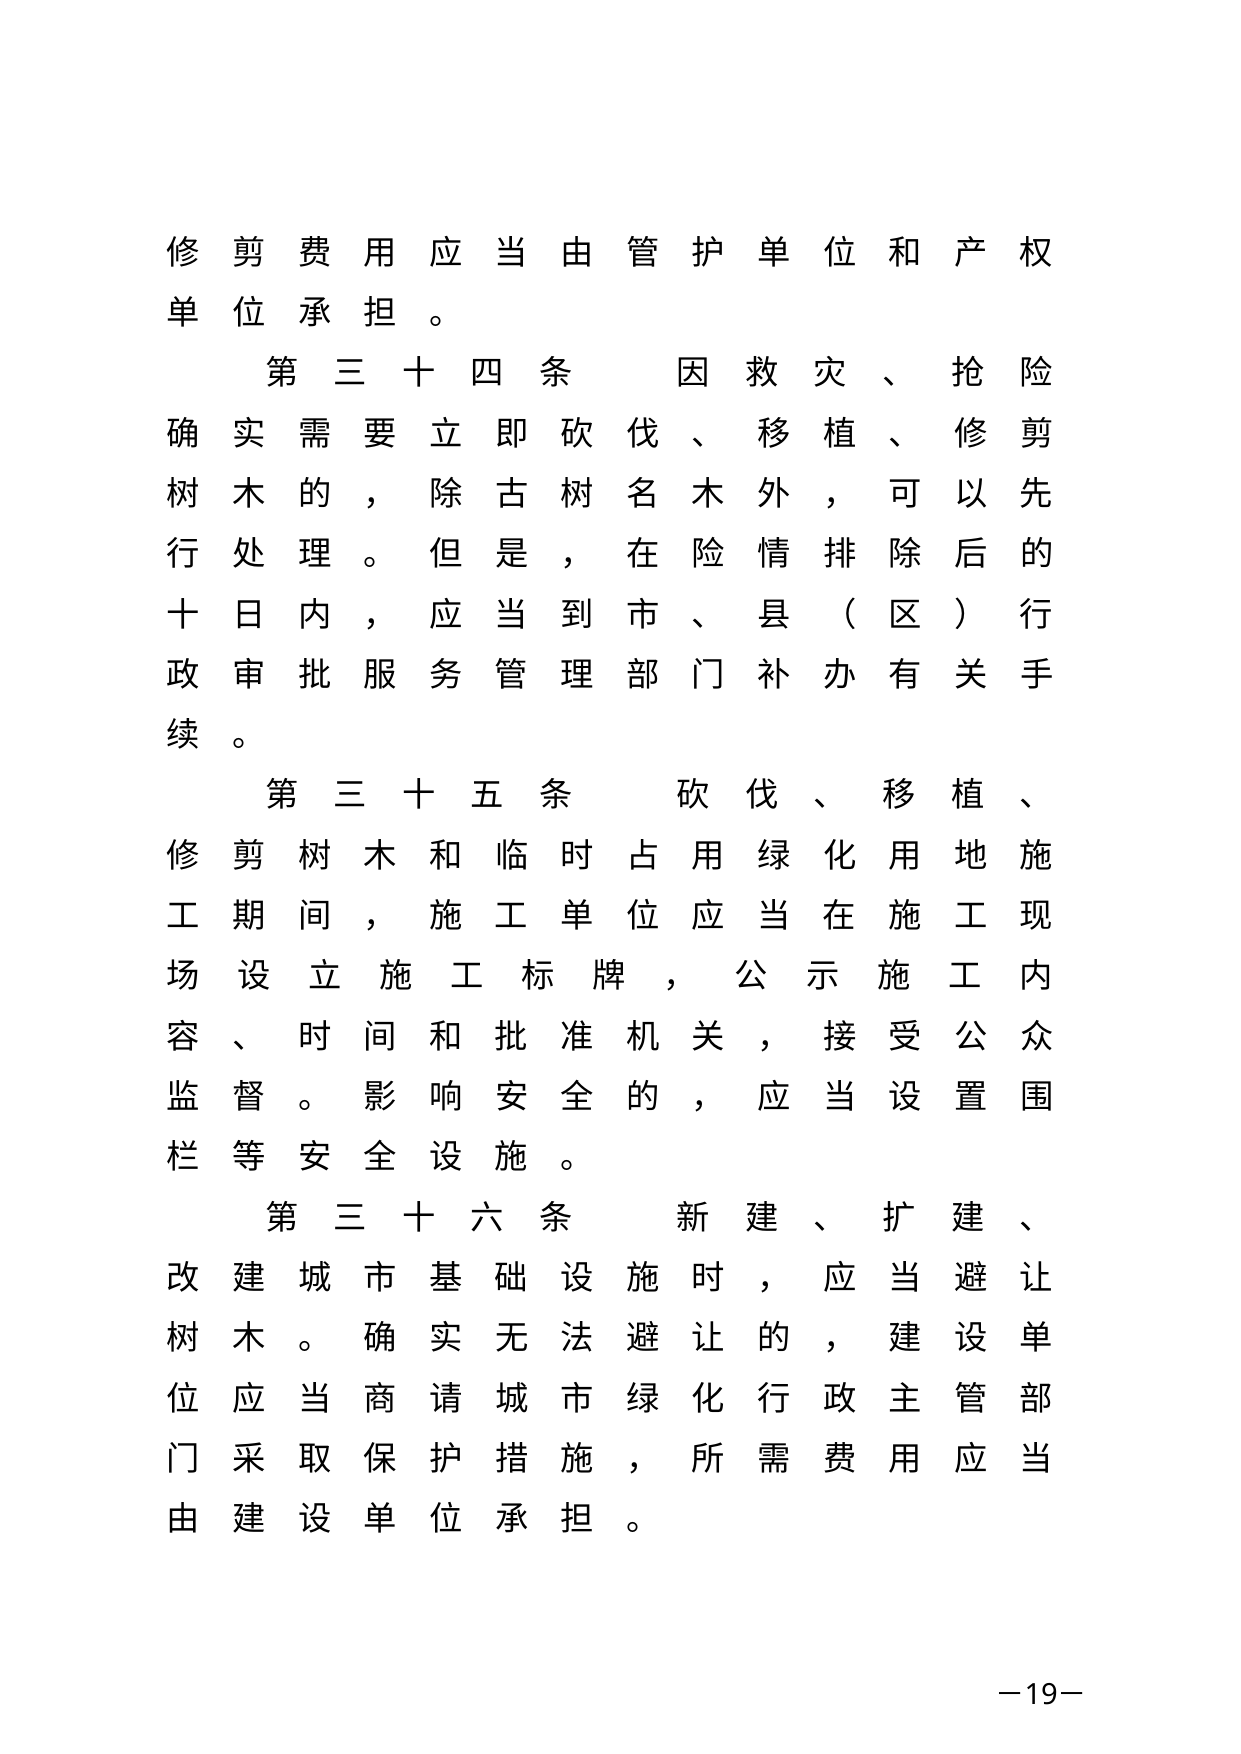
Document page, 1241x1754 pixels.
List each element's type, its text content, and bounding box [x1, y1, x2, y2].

text 第三十六条 新建、扩建、改建城市基础设施时，应当避让树木。确实无法避让的，建设单位应当商请城市绿化行政主管部门采取保护措施，所需费用应当由建设单位承担。 [167, 1184, 1085, 1546]
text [167, 219, 1085, 340]
text 第三十五条 砍伐、移植、修剪树木和临时占用绿化用地施工期间，施工单位应当在施工现场设立施工标牌，公示施工内容、时间和批准机关，接受公众监督。影响安全的，应当设置围栏等安全设施。 [167, 762, 1085, 1184]
text 第三十四条 因救灾、抢险确实需要立即砍伐、移植、修剪树木的，除古树名木外，可以先行处理。但是，在险情排除后的十日内，应当到市、县（区）行政审批服务管理部门补办有关手续。 [167, 340, 1085, 762]
